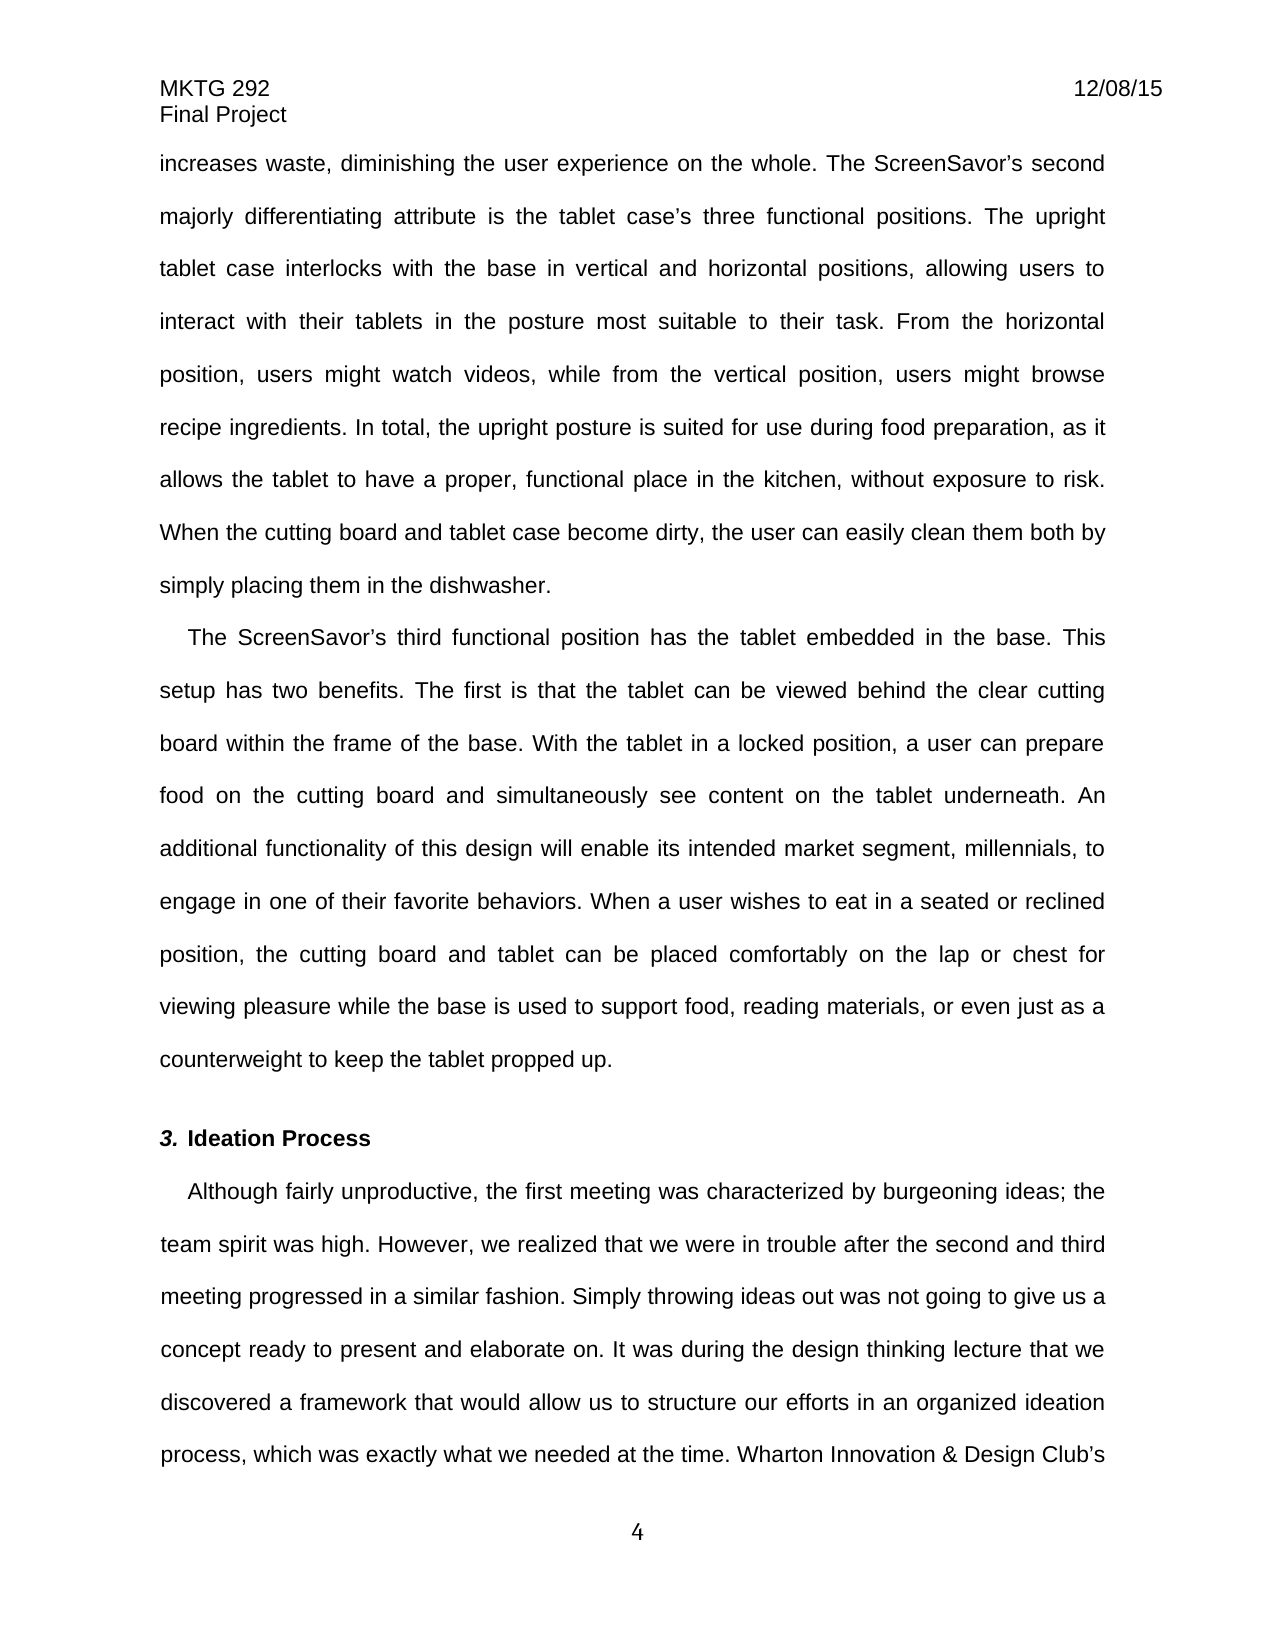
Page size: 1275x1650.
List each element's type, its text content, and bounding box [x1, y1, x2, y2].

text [160, 1178, 1106, 1468]
list Ideation Process [159, 1125, 1106, 1151]
text The ScreenSavor’s third functional position has the tablet embedded in the base. This setup has two benefits. The first is that the tablet can be viewed behind the clear cutting board within the frame of the base. With the tablet in a locked position, a user can prepare food on the cutting board and simultaneously see content on the tablet underneath. An additional functionality of this design will enable its intended market segment, millennials, to engage in one of their favorite behaviors. When a user wishes to eat in a seated or reclined position, the cutting board and tablet can be placed comfortably on the lap or chest for viewing pleasure while the base is used to support food, reading materials, or even just as a counterweight to keep the tablet propped up. [159, 624, 1106, 1072]
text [159, 150, 1106, 598]
